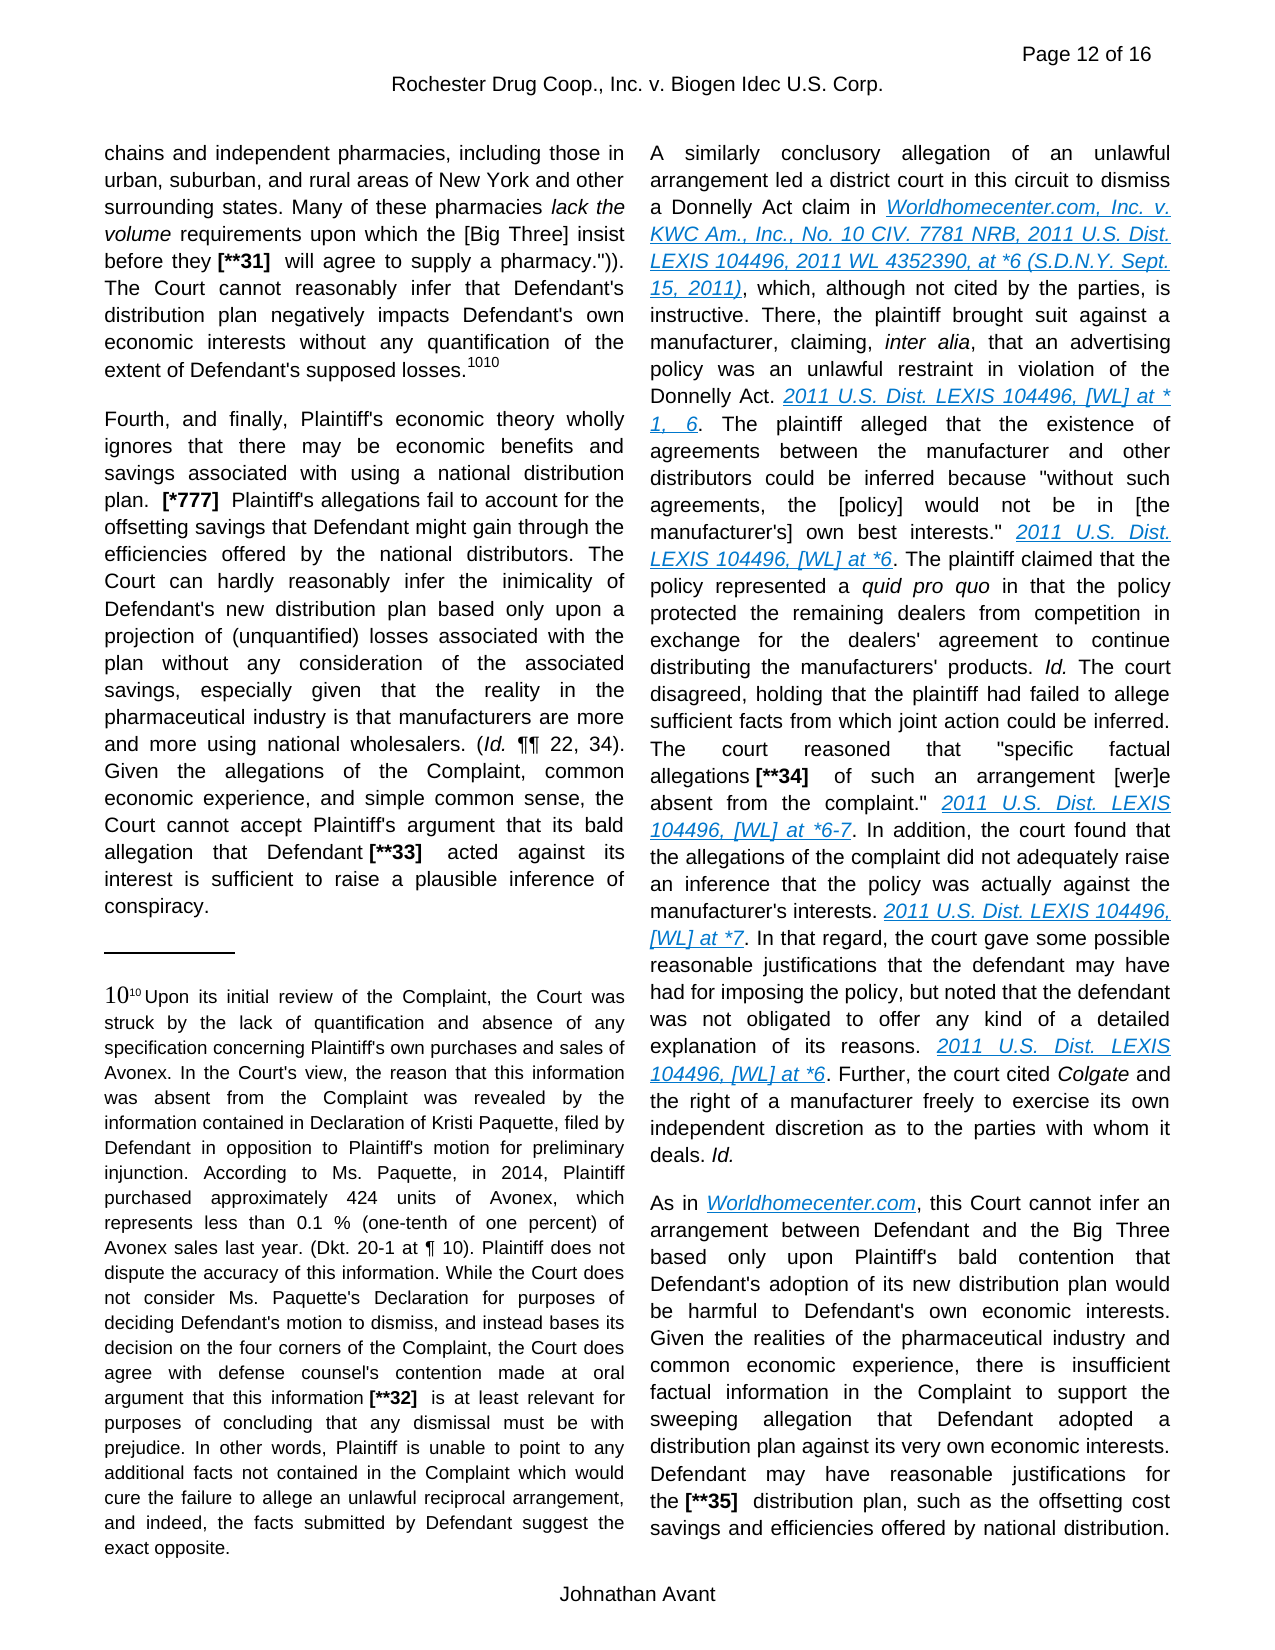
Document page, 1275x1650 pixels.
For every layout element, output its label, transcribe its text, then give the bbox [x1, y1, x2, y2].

text A similarly conclusory allegation of an unlawful arrangement led a district court in this circuit to dismiss a Donnelly Act claim in Worldhomecenter.com, Inc. v. KWC Am., Inc., No. 10 CIV. 7781 NRB, 2011 U.S. Dist. LEXIS 104496, 2011 WL 4352390, at *6 (S.D.N.Y. Sept. 15, 2011), which, although not cited by the parties, is instructive. There, the plaintiff brought suit against a manufacturer, claiming, inter alia, that an advertising policy was an unlawful restraint in violation of the Donnelly Act. 2011 U.S. Dist. LEXIS 104496, [WL] at * 1, 6. The plaintiff alleged that the existence of agreements between the manufacturer and other distributors could be inferred because "without such agreements, the [policy] would not be in [the manufacturer's] own best interests." 2011 U.S. Dist. LEXIS 104496, [WL] at *6. The plaintiff claimed that the policy represented a quid pro quo in that the policy protected the remaining dealers from competition in exchange for the dealers' agreement to continue distributing the manufacturers' products. Id. The court disagreed, holding that the plaintiff had failed to allege sufficient facts from which joint action could be inferred. The court reasoned that "specific factual allegations [**34] of such an arrangement [wer]e absent from the complaint." 2011 U.S. Dist. LEXIS 104496, [WL] at *6-7. In addition, the court found that the allegations of the complaint did not adequately raise an inference that the policy was actually against the manufacturer's interests. 2011 U.S. Dist. LEXIS 104496, [WL] at *7. In that regard, the court gave some possible reasonable justifications that the defendant may have had for imposing the policy, but noted that the defendant was not obligated to offer any kind of a detailed explanation of its reasons. 2011 U.S. Dist. LEXIS 104496, [WL] at *6. Further, the court cited Colgate and the right of a manufacturer freely to exercise its own independent discretion as to the parties with whom it deals. Id. [650, 244, 1171, 1167]
text Fourth, and finally, Plaintiff's economic theory wholly ignores that there may be economic benefits and savings associated with using a national distribution plan. [*777] Plaintiff's allegations fail to account for the offsetting savings that Defendant might gain through the efficiencies offered by the national distributors. The Court can hardly reasonably infer the inimicality of Defendant's new distribution plan based only upon a projection of (unquantified) losses associated with the plan without any consideration of the associated savings, especially given that the reality in the pharmaceutical industry is that manufacturers are more and more using national wholesalers. (Id. ¶¶ 22, 34). Given the allegations of the Complaint, common economic experience, and simple common sense, the Court cannot accept Plaintiff's argument that its bald allegation that Defendant [**33] acted against its interest is sufficient to raise a plausible inference of conspiracy. [104, 404, 625, 918]
